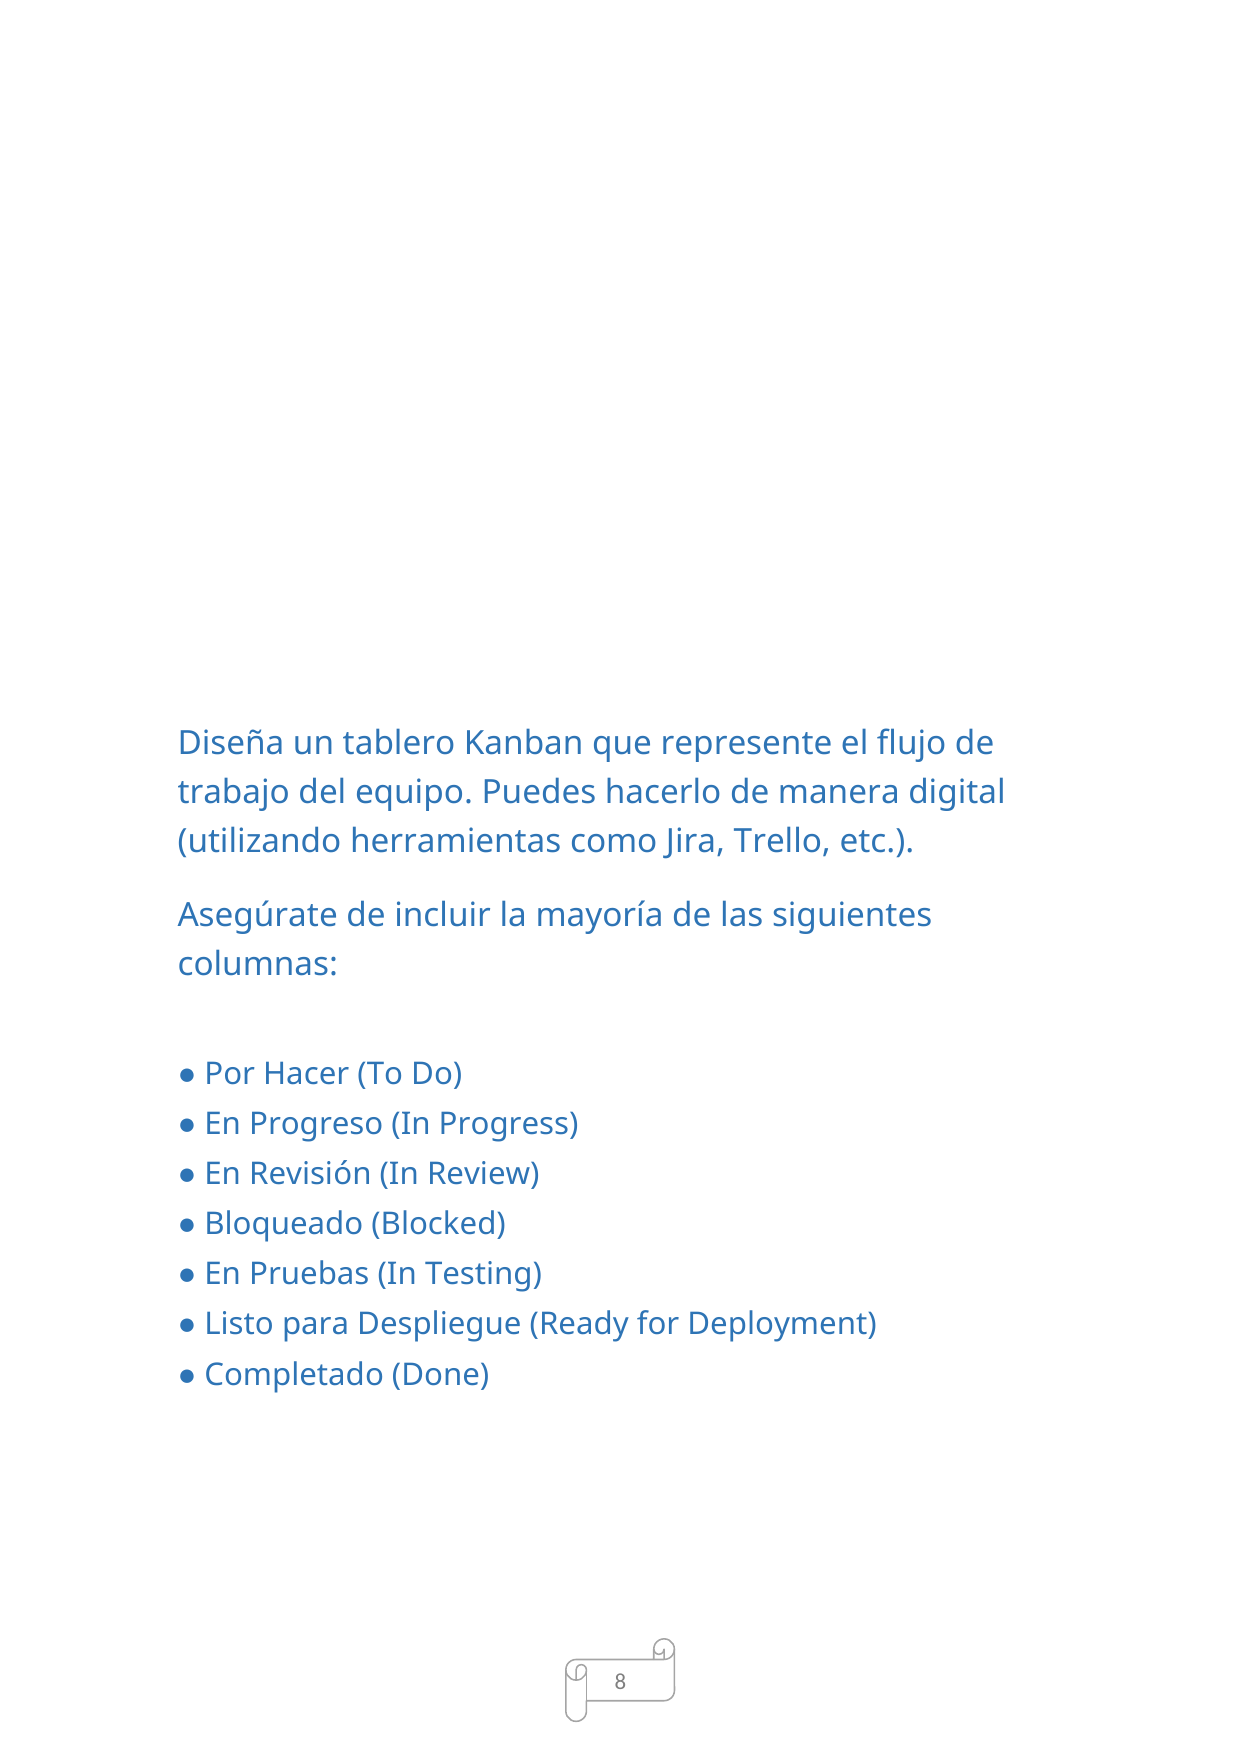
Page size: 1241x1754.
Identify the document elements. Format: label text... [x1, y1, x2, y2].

subtitle Diseña un tablero Kanban que represente el flujo de trabajo del equipo. Puedes hacerlo de manera digital (utilizando herramientas como Jira, Trello, etc.). [177, 718, 1063, 862]
subtitle ● Bloqueado (Blocked) [177, 1201, 1063, 1244]
subtitle ● En Revisión (In Review) [177, 1151, 1063, 1194]
subtitle ● Por Hacer (To Do) [177, 1051, 1063, 1093]
subtitle Asegúrate de incluir la mayoría de las siguientes columnas: [177, 890, 1063, 985]
subtitle ● En Progreso (In Progress) [177, 1101, 1063, 1143]
subtitle ● En Pruebas (In Testing) [177, 1251, 1063, 1294]
subtitle ● Completado (Done) [177, 1351, 1063, 1394]
subtitle ● Listo para Despliegue (Ready for Deployment) [177, 1301, 1063, 1344]
